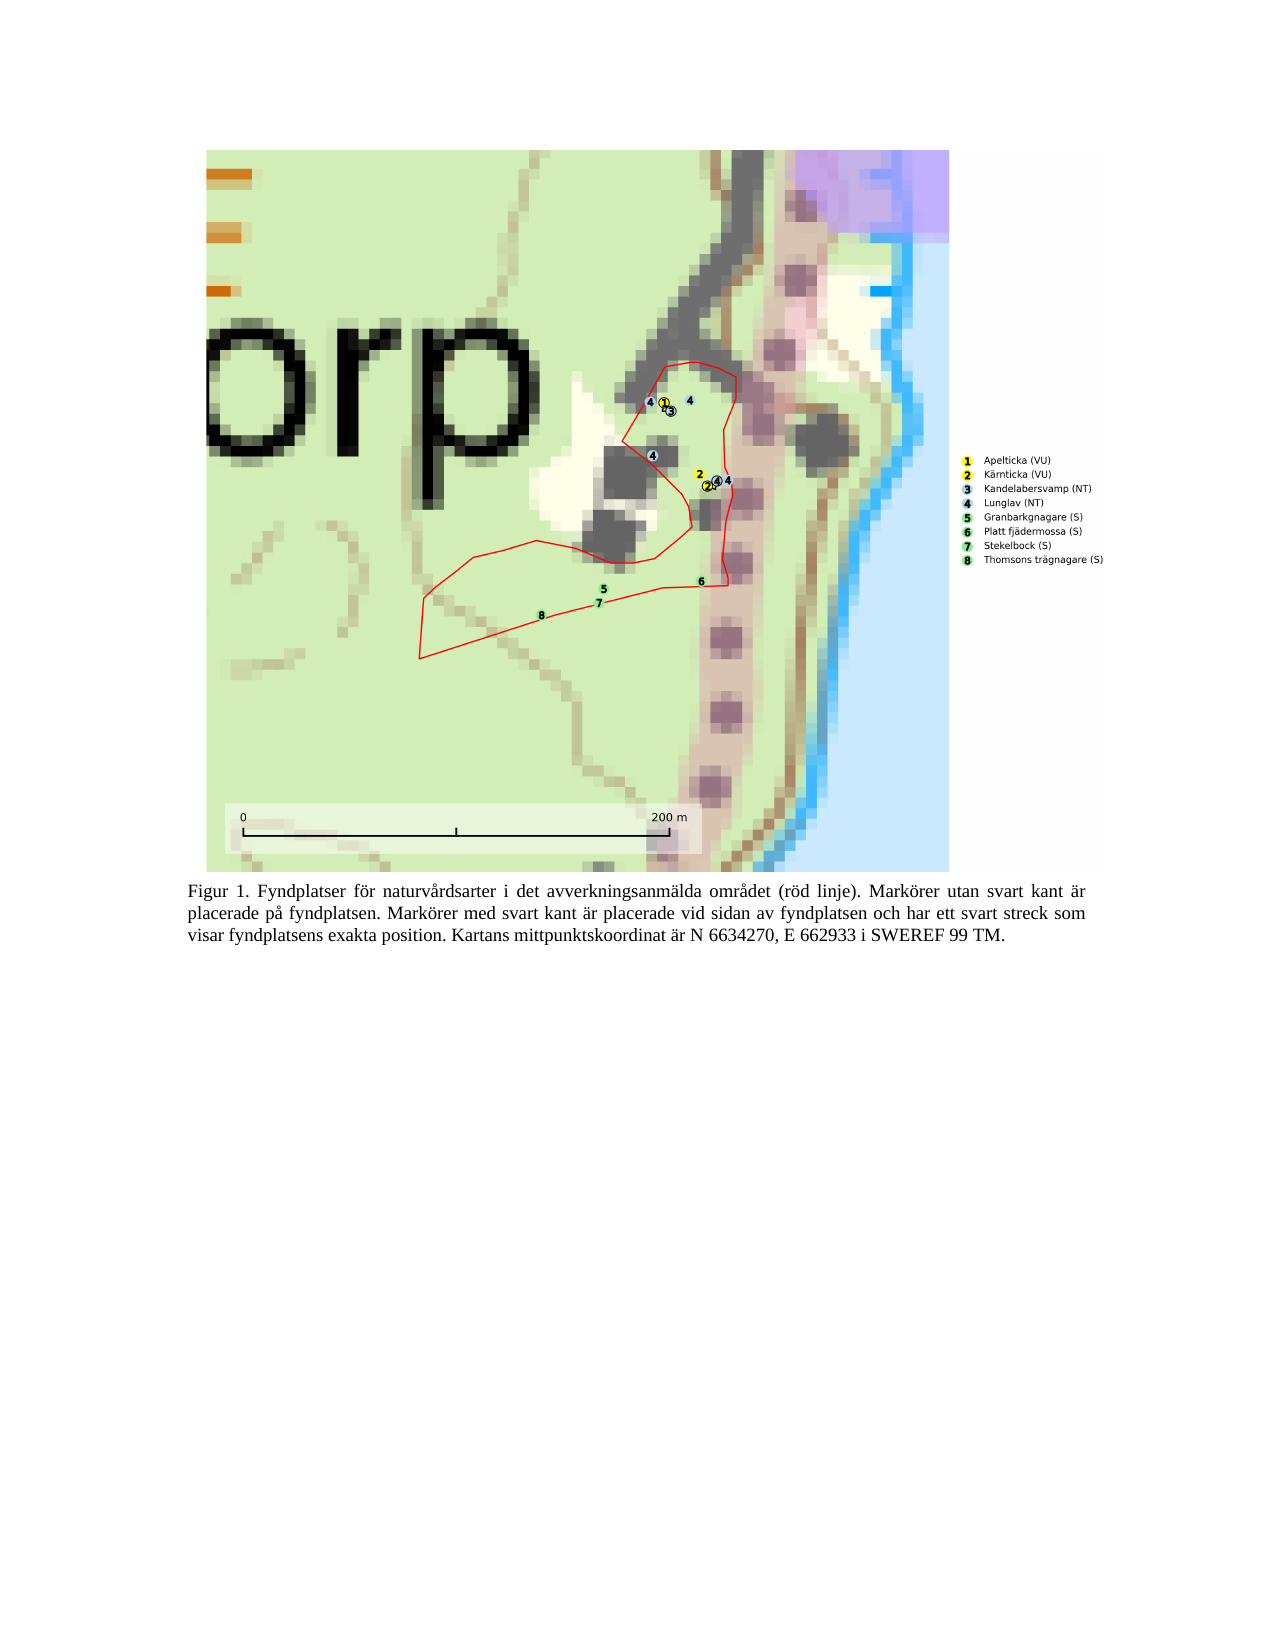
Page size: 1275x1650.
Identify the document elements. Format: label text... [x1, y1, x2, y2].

text Figur 1. Fyndplatser för naturvårdsarter i det avverkningsanmälda området (röd linje). Markörer utan svart kant är placerade på fyndplatsen. Markörer med svart kant är placerade vid sidan av fyndplatsen och har ett svart streck som visar fyndplatsens exakta position. Kartans mittpunktskoordinat är N 6634270, E 662933 i SWEREF 99 TM. [187, 880, 1087, 945]
picture [206, 150, 1107, 872]
